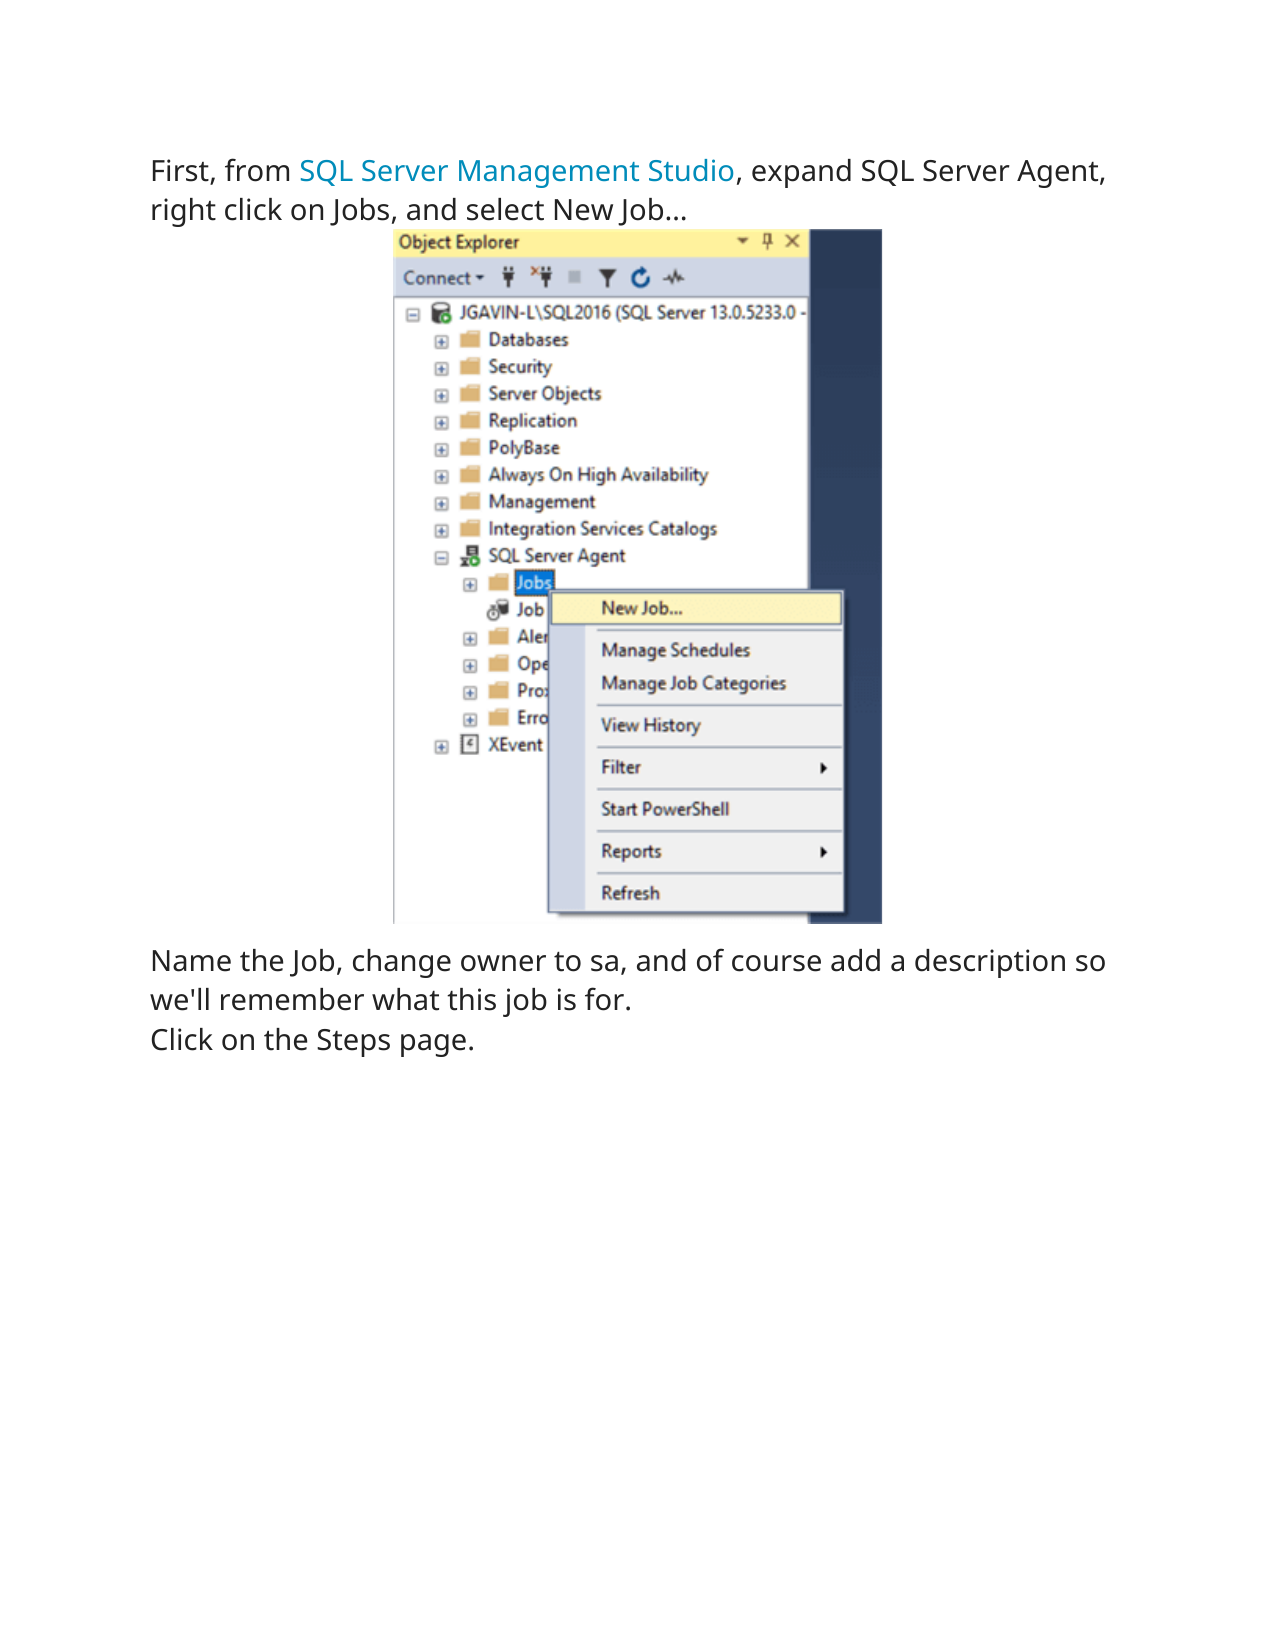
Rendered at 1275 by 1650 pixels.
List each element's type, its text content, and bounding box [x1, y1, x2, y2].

picture [393, 229, 883, 924]
text Click on the Steps page. [150, 1019, 1125, 1059]
text Name the Job, change owner to sa, and of course add a description so we'll remember what this job is for. [150, 940, 1125, 1019]
text First, from SQL Server Management Studio, expand SQL Server Agent, right click on Jobs, and select New Job… [150, 150, 1125, 229]
